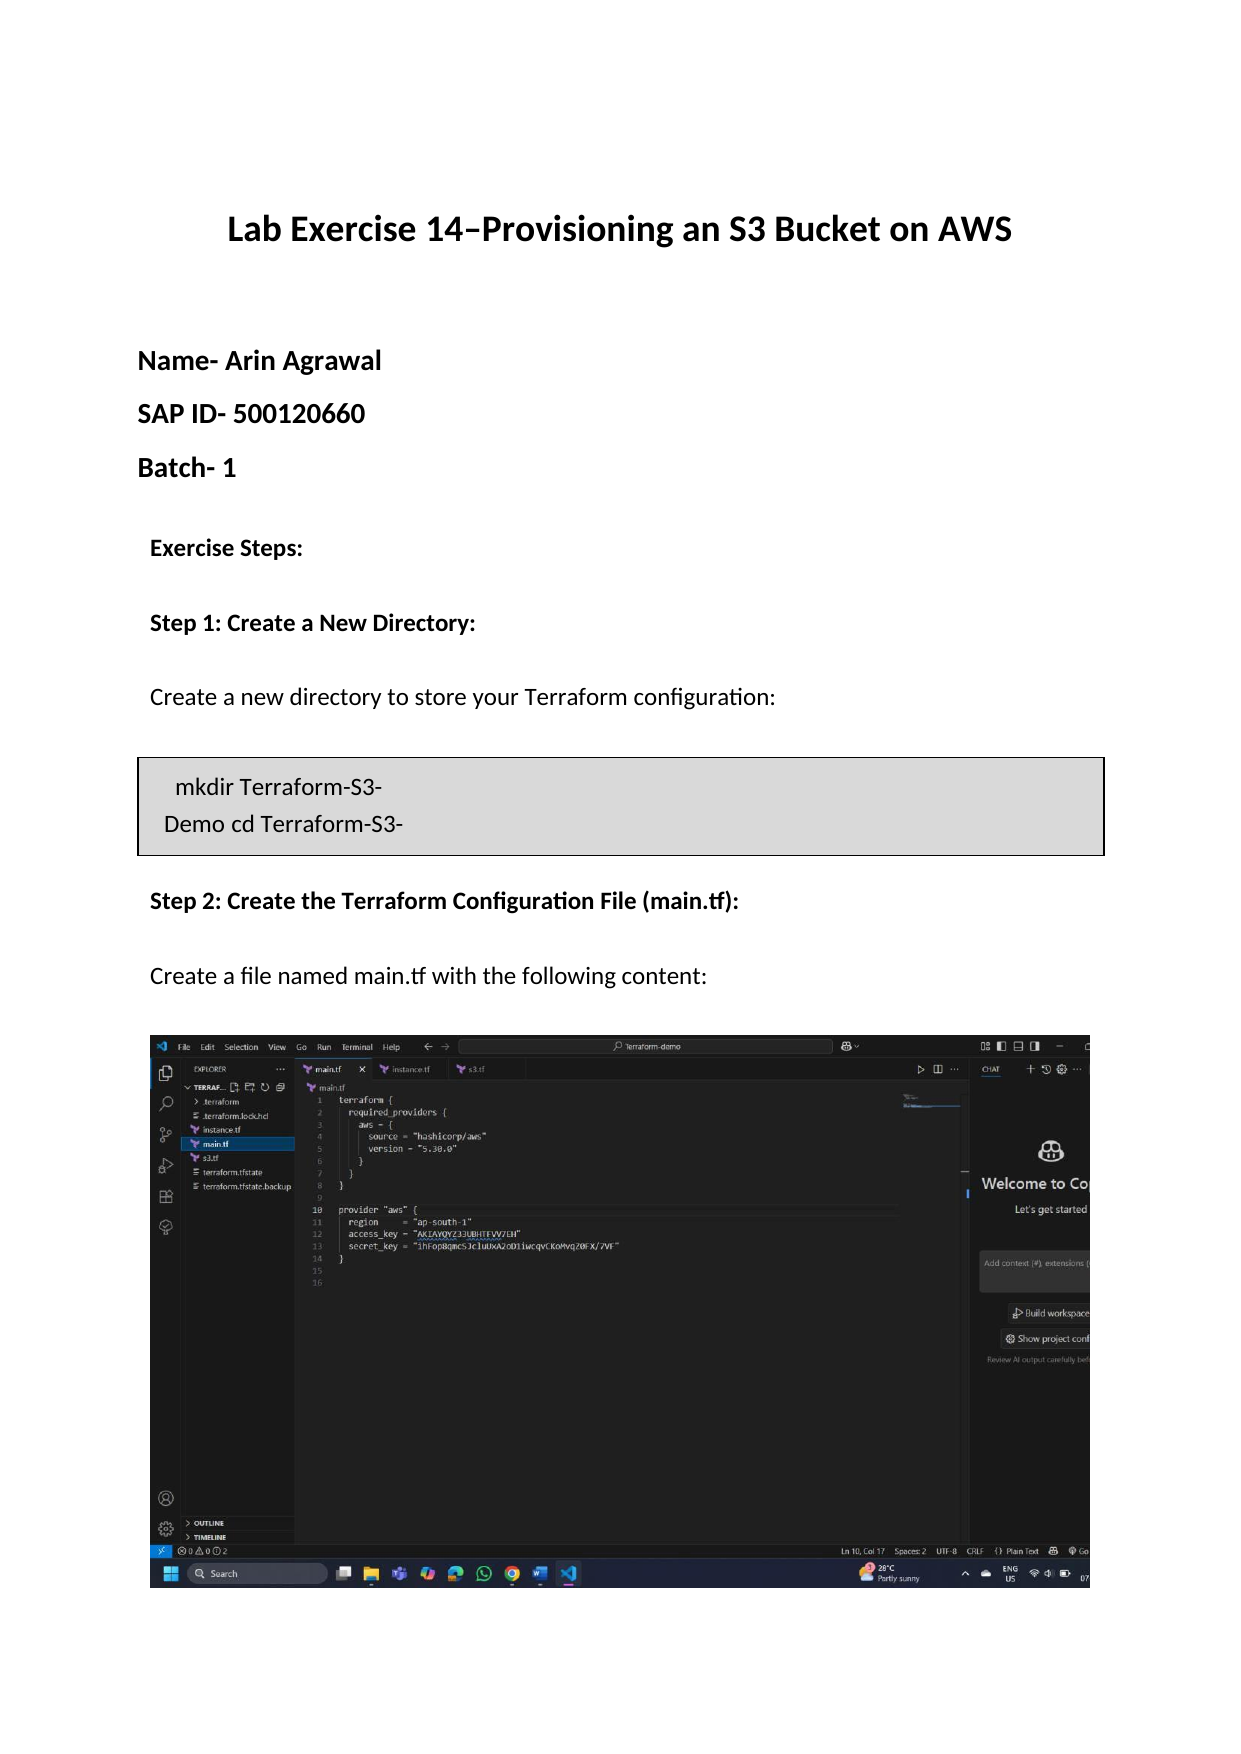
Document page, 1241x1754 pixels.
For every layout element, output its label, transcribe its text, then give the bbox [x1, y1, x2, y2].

subtitle Exercise Steps: [150, 532, 1113, 562]
subtitle Step 2: Create the Terraform Configuration File (main.tf): [150, 885, 1113, 916]
picture [150, 1035, 1090, 1588]
text Create a file named main.tf with the following content: [150, 960, 1113, 991]
text Step 1: Create a New Directory: [150, 607, 1113, 637]
text Name- Arin Agrawal [137, 342, 1113, 378]
text Batch- 1 [137, 449, 1113, 485]
text SAP ID- 500120660 [137, 396, 1113, 431]
text Create a new directory to store your Terraform configuration: [150, 682, 1113, 712]
text Lab Exercise 14–Provisioning an S3 Bucket on AWS [227, 204, 1113, 250]
